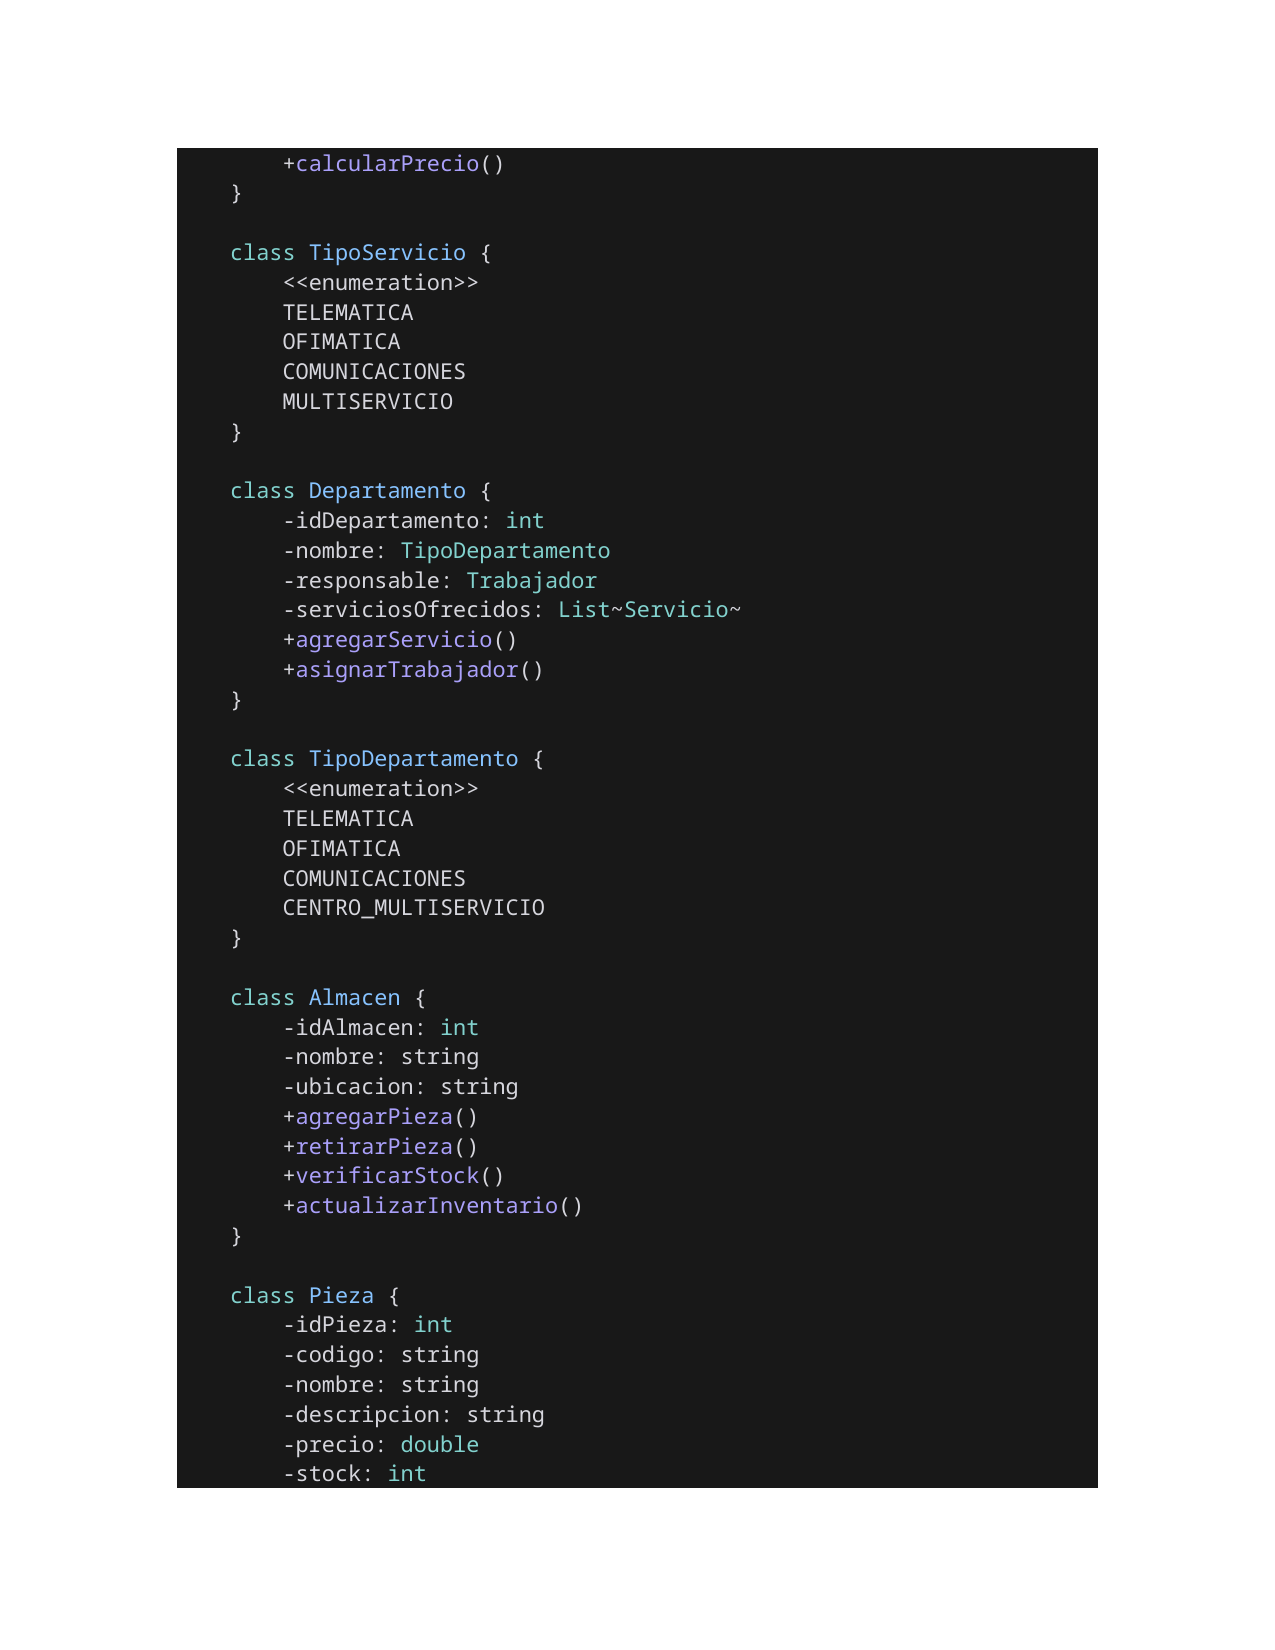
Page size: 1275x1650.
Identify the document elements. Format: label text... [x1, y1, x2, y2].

text -serviciosOfrecidos: List~Servicio~ [177, 594, 1098, 624]
text OFIMATICA [177, 833, 1098, 863]
text -precio: double [177, 1429, 1098, 1458]
text +agregarPieza() [177, 1101, 1098, 1131]
text -stock: int [177, 1458, 1098, 1488]
text -idPieza: int [177, 1309, 1098, 1339]
text +verificarStock() [177, 1161, 1098, 1190]
text } [177, 1220, 1098, 1250]
text TELEMATICA [177, 803, 1098, 833]
text MULTISERVICIO [177, 386, 1098, 416]
text } [177, 922, 1098, 952]
text OFIMATICA [177, 326, 1098, 356]
text <<enumeration>> [177, 773, 1098, 803]
text +calcularPrecio() [177, 148, 1098, 177]
text -ubicacion: string [177, 1071, 1098, 1101]
text TELEMATICA [177, 297, 1098, 326]
text -nombre: TipoDepartamento [177, 535, 1098, 565]
text -nombre: string [177, 1369, 1098, 1399]
text class Pieza { [177, 1280, 1098, 1309]
text class Departamento { [177, 475, 1098, 505]
text class TipoServicio { [177, 237, 1098, 267]
text -idAlmacen: int [177, 1012, 1098, 1041]
text +retirarPieza() [177, 1131, 1098, 1161]
text +asignarTrabajador() [177, 654, 1098, 684]
text COMUNICACIONES [177, 863, 1098, 892]
text +actualizarInventario() [177, 1190, 1098, 1220]
text } [177, 177, 1098, 207]
text CENTRO_MULTISERVICIO [177, 892, 1098, 922]
text <<enumeration>> [177, 267, 1098, 297]
text -nombre: string [177, 1041, 1098, 1071]
text -codigo: string [177, 1339, 1098, 1369]
text -descripcion: string [177, 1399, 1098, 1429]
text } [177, 416, 1098, 446]
text -responsable: Trabajador [177, 565, 1098, 594]
text class Almacen { [177, 982, 1098, 1012]
text COMUNICACIONES [177, 356, 1098, 386]
text -idDepartamento: int [177, 505, 1098, 535]
text +agregarServicio() [177, 624, 1098, 654]
text } [177, 684, 1098, 714]
text class TipoDepartamento { [177, 743, 1098, 773]
